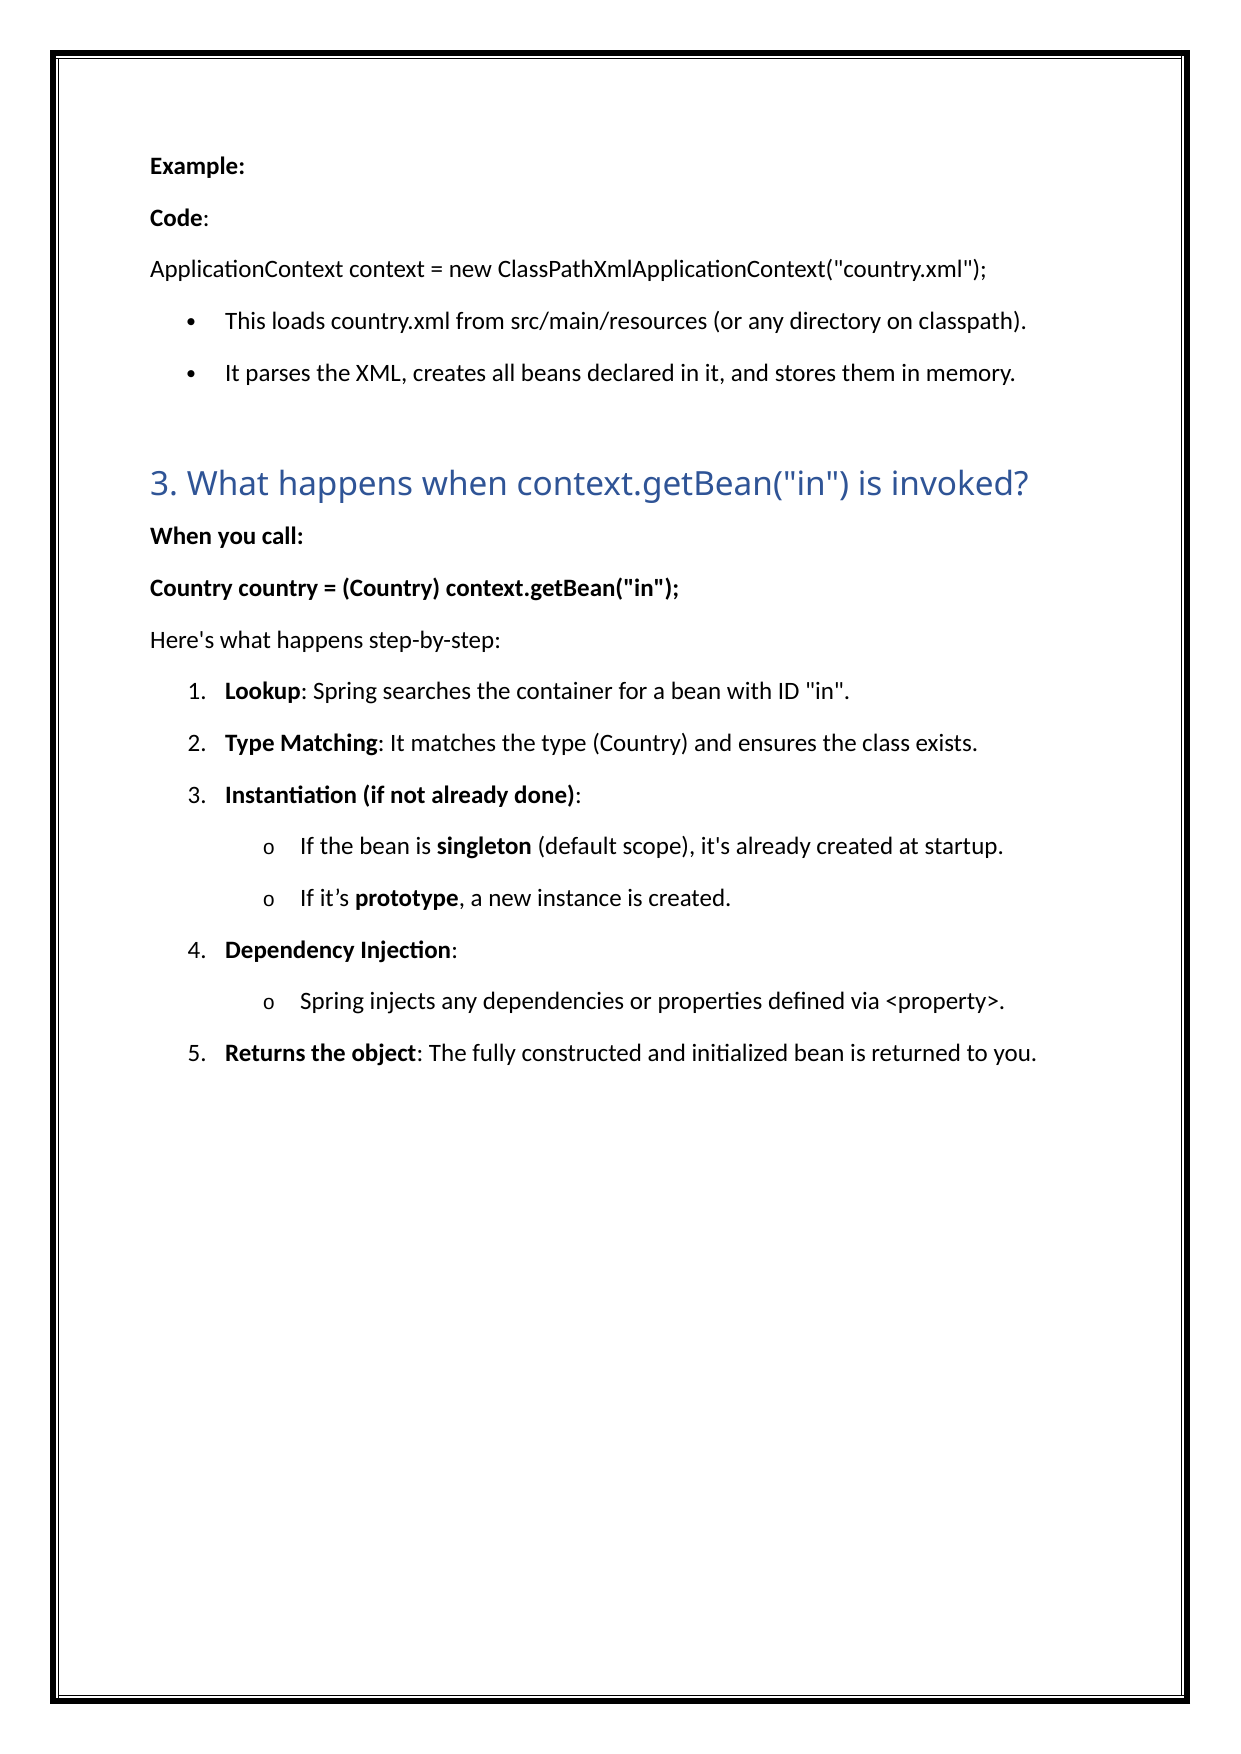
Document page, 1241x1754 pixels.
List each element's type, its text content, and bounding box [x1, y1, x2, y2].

list Instantiation (if not already done): [187, 779, 1090, 809]
text When you call: [150, 521, 1090, 551]
text Code: [150, 202, 1090, 232]
list Lookup: Spring searches the container for a bean with ID "in". [187, 676, 1090, 706]
text ApplicationContext context = new ClassPathXmlApplicationContext("country.xml"); [150, 253, 1090, 284]
list Returns the object: The fully constructed and initialized bean is returned to you. [187, 1037, 1090, 1068]
list It parses the XML, creates all beans declared in it, and stores them in memory. [187, 357, 1090, 387]
list Type Matching: It matches the type (Country) and ensures the class exists. [187, 727, 1090, 758]
list If it’s prototype, a new instance is created. [262, 882, 1090, 913]
text Here's what happens step-by-step: [150, 624, 1090, 654]
text Example: [150, 150, 1090, 181]
list Dependency Injection: [187, 934, 1090, 964]
text Country country = (Country) context.getBean("in"); [150, 572, 1090, 603]
list This loads country.xml from src/main/resources (or any directory on classpath). [187, 305, 1090, 336]
subtitle 3. What happens when context.getBean("in") is invoked? [150, 460, 1090, 505]
list If the bean is singleton (default scope), it's already created at startup. [262, 831, 1090, 861]
list Spring injects any dependencies or properties defined via <property>. [262, 986, 1090, 1016]
